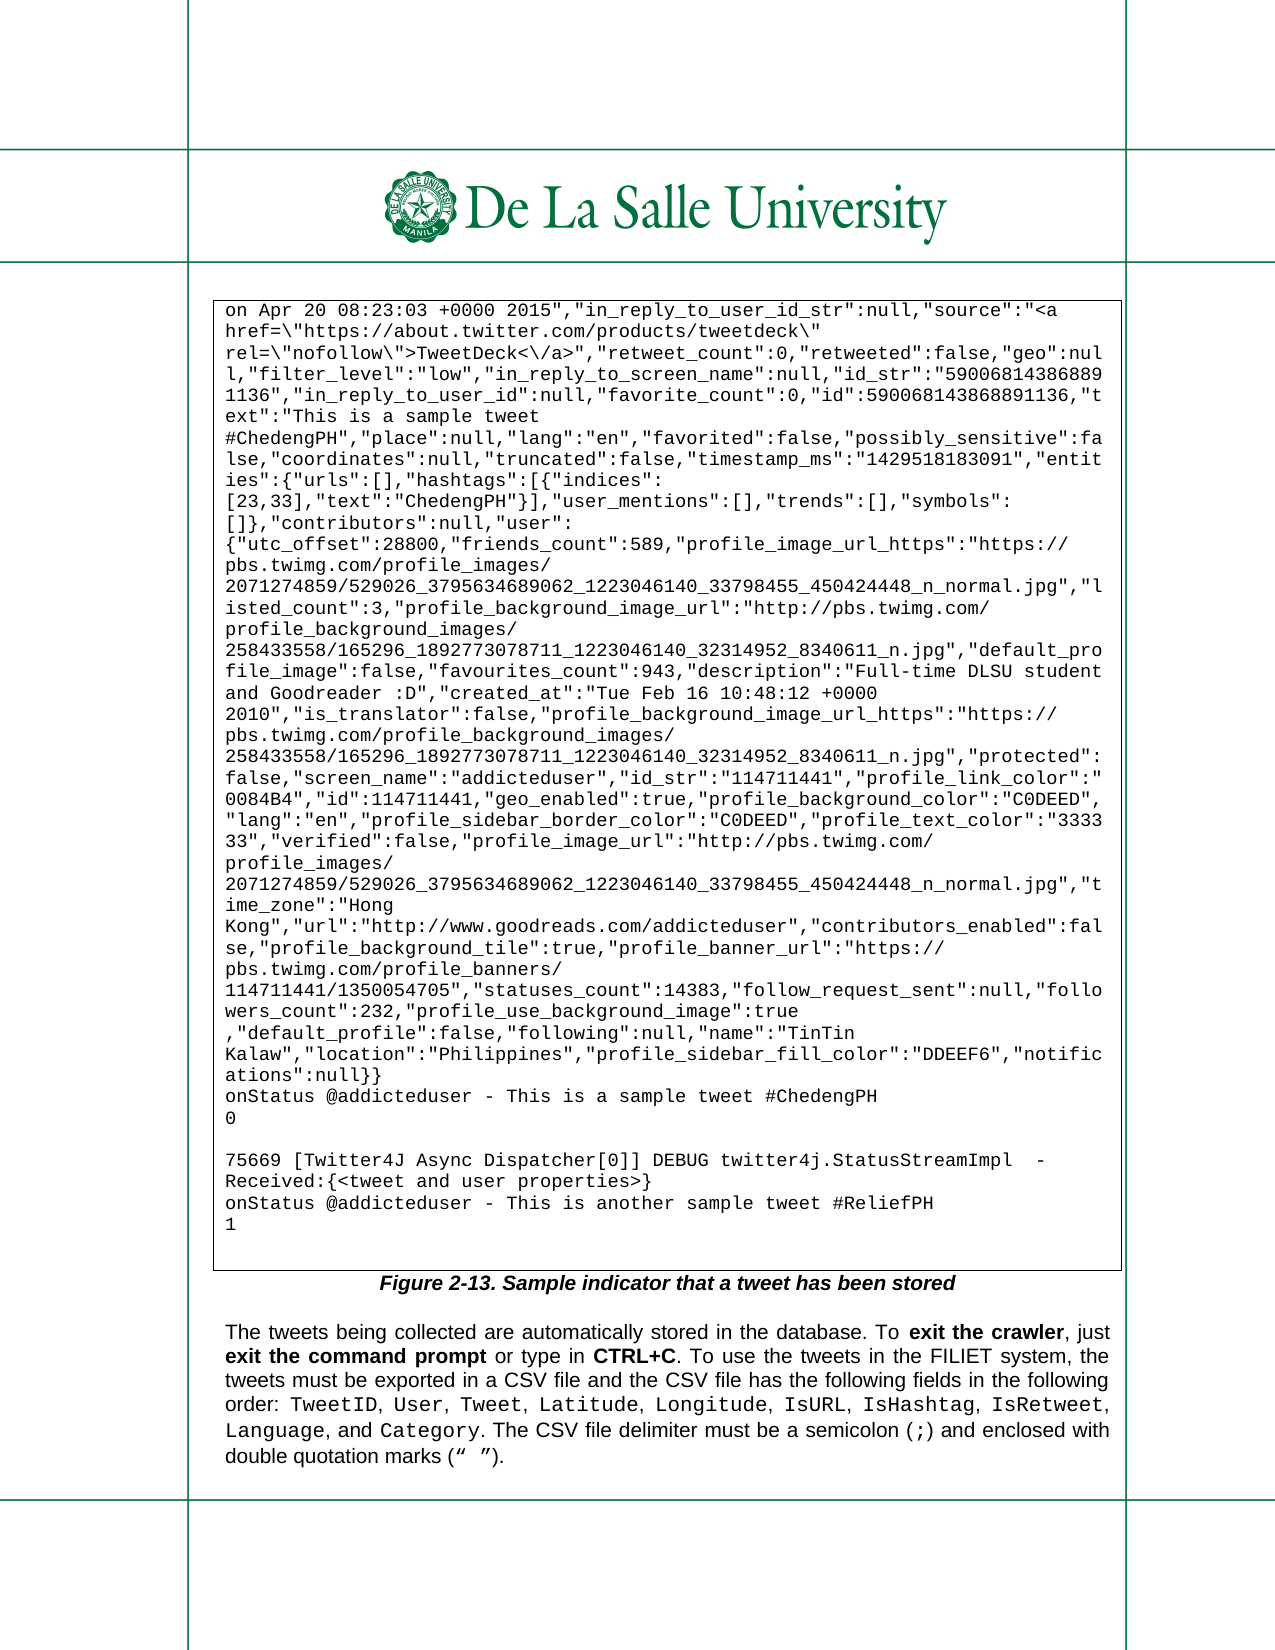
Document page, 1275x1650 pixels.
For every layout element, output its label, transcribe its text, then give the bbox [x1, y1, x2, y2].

text The tweets being collected are automatically stored in the database. To exit the crawler, just exit the command prompt or type in CTRL+C. To use the tweets in the FILIET system, the tweets must be exported in a CSV file and the CSV file has the following fields in the following order: TweetID, User, Tweet, Latitude, Longitude, IsURL, IsHashtag, IsRetweet, Language, and Category. The CSV file delimiter must be a semicolon (;) and enclosed with double quotation marks (“ ”). [225, 1320, 1110, 1469]
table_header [214, 301, 1121, 1270]
picture [0, 0, 1275, 1650]
